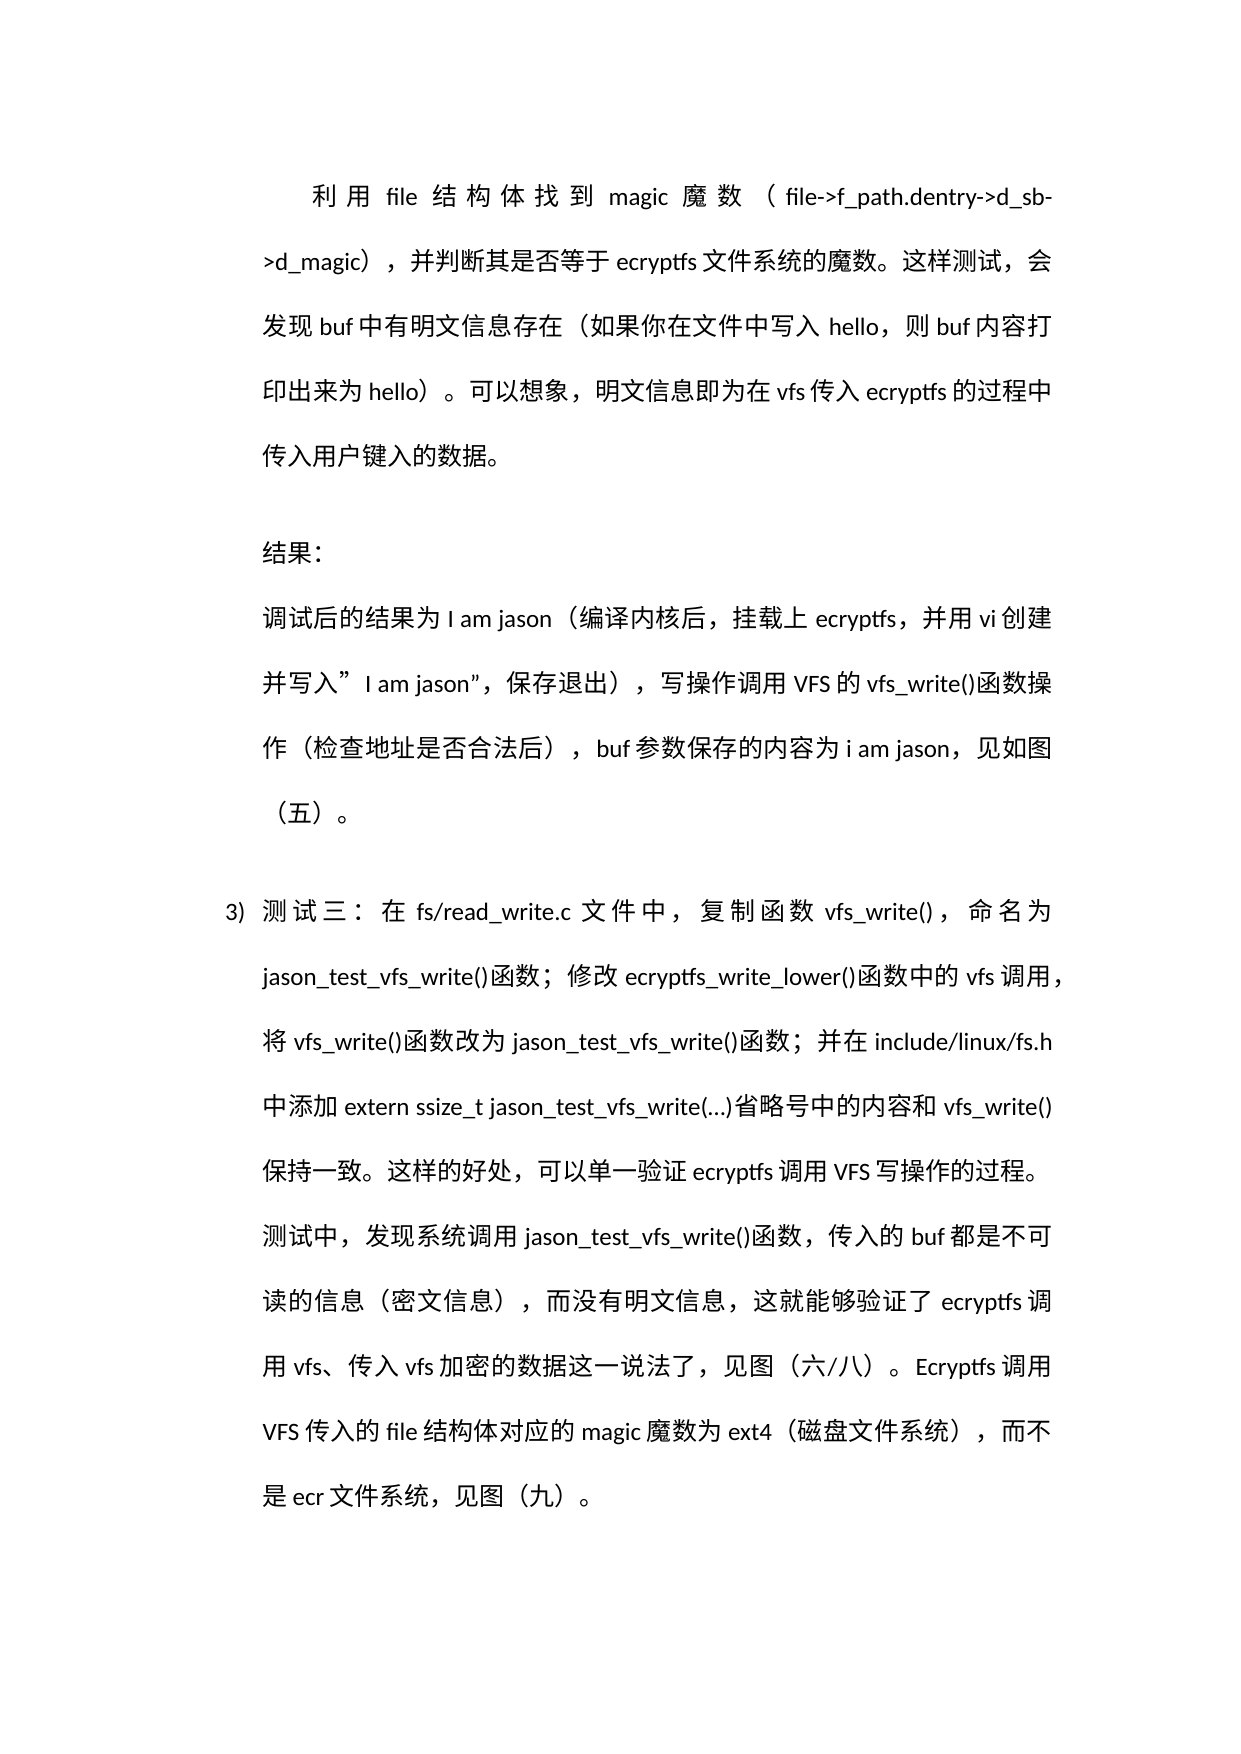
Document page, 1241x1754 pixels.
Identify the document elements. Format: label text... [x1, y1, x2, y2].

list 测试中，发现系统调用jason_test_vfs_write()函数，传入的buf都是不可读的信息（密文信息），而没有明文信息，这就能够验证了ecryptfs调用vfs、传入vfs加密的数据这一说法了，见图（六/八）。Ecryptfs调用VFS传入的file结构体对应的magic魔数为ext4（磁盘文件系统），而不是ecr文件系统，见图（九）。 [262, 1202, 1053, 1527]
list 测试三：在fs/read_write.c文件中，复制函数vfs_write()，命名为jason_test_vfs_write()函数；修改ecryptfs_write_lower()函数中的vfs调用，将vfs_write()函数改为jason_test_vfs_write()函数；并在include/linux/fs.h中添加extern ssize_t jason_test_vfs_write(…)省略号中的内容和vfs_write()保持一致。这样的好处，可以单一验证ecryptfs调用VFS写操作的过程。 [225, 877, 1053, 1202]
list 结果： [262, 519, 1053, 584]
list 调试后的结果为I am jason（编译内核后，挂载上ecryptfs，并用vi创建并写入”I am jason”，保存退出），写操作调用VFS的vfs_write()函数操作（检查地址是否合法后），buf参数保存的内容为i am jason，见如图（五）。 [262, 584, 1053, 844]
list 利用file结构体找到magic魔数（file->f_path.dentry->d_sb->d_magic），并判断其是否等于ecryptfs文件系统的魔数。这样测试，会发现buf中有明文信息存在（如果你在文件中写入hello，则buf内容打印出来为hello）。可以想象，明文信息即为在vfs传入ecryptfs的过程中传入用户键入的数据。 [262, 162, 1053, 487]
